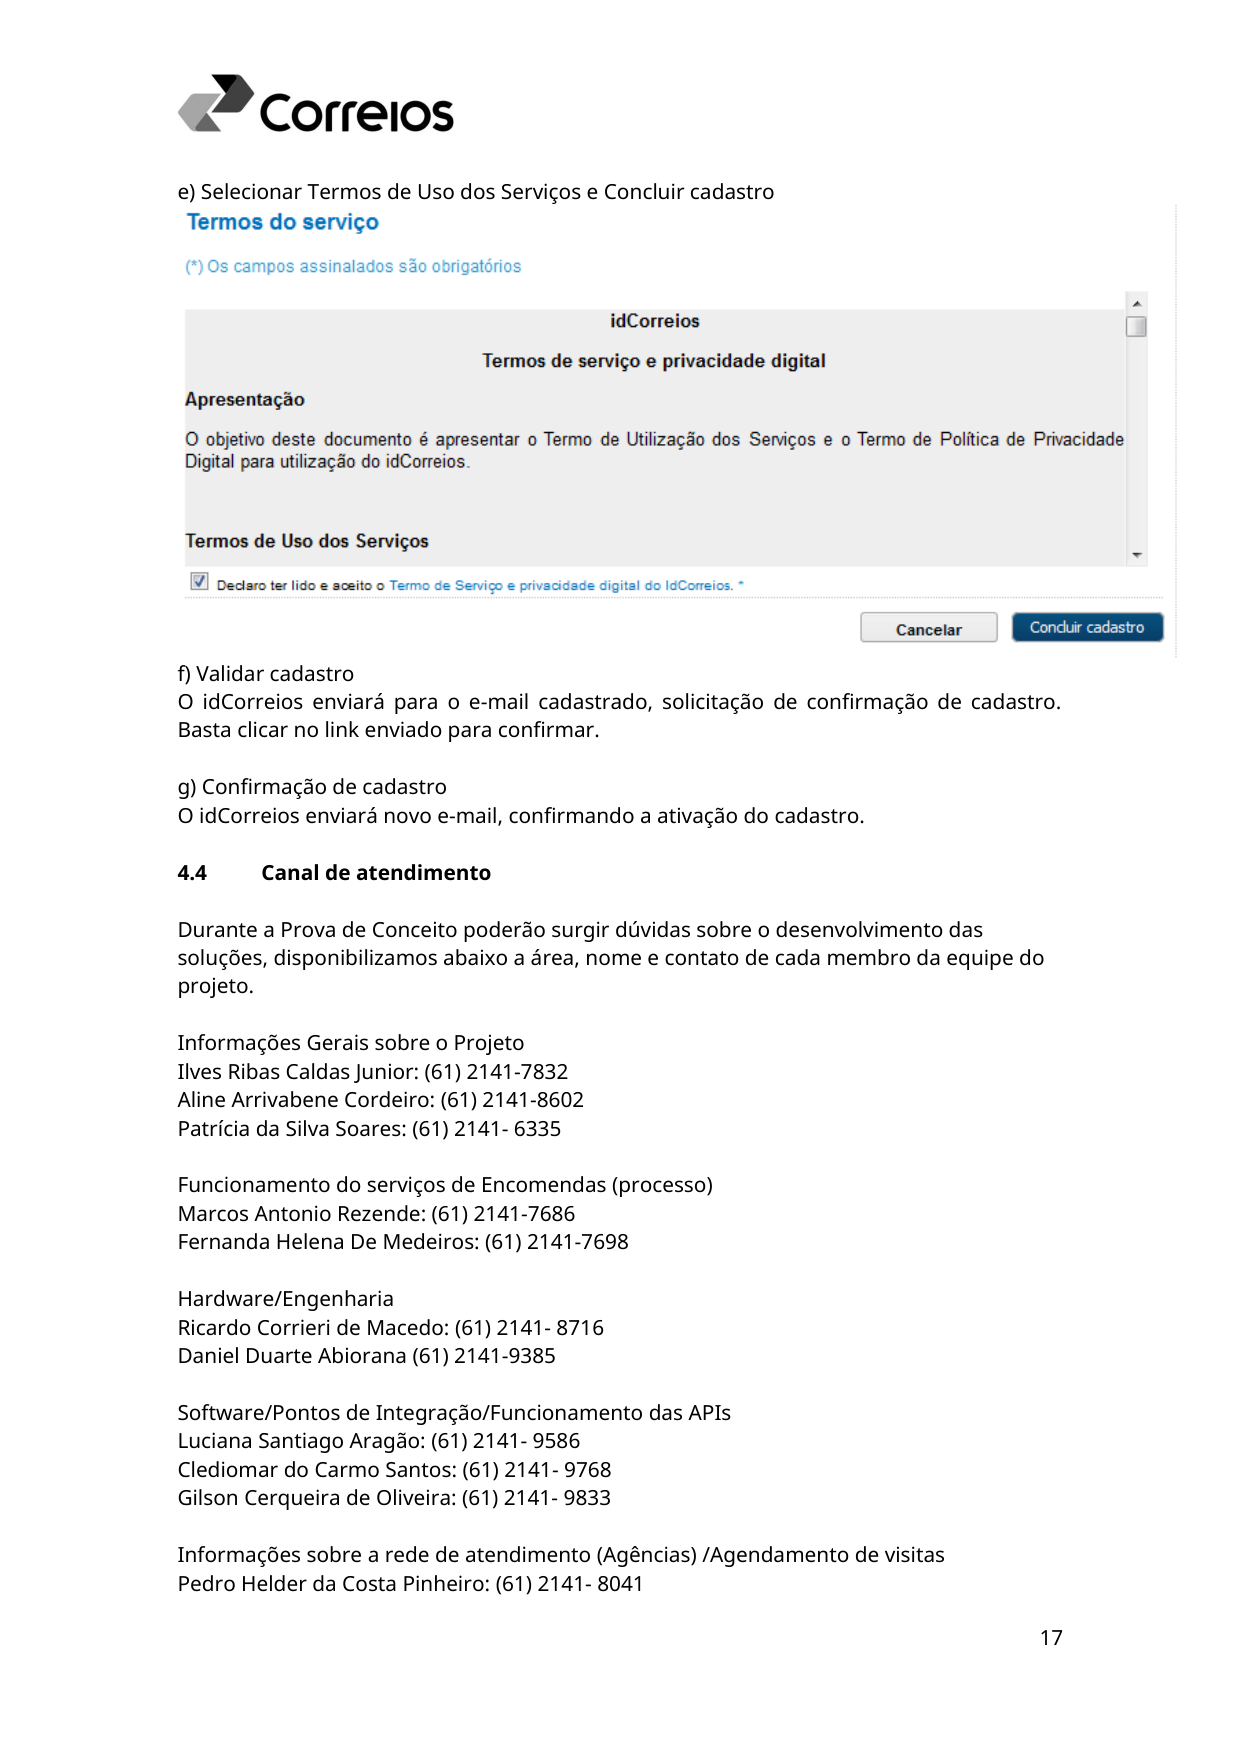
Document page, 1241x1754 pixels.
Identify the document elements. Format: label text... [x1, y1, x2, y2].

picture [177, 73, 454, 133]
text Patrícia da Silva Soares: (61) 2141- 6335 [177, 1114, 1063, 1142]
text O idCorreios enviará para o e-mail cadastrado, solicitação de confirmação de cadastro. Basta clicar no link enviado para confirmar. [177, 687, 1063, 744]
text Informações sobre a rede de atendimento (Agências) /Agendamento de visitas [177, 1540, 1063, 1569]
text Aline Arrivabene Cordeiro: (61) 2141-8602 [177, 1085, 1063, 1114]
text Ricardo Corrieri de Macedo: (61) 2141- 8716 [177, 1313, 1063, 1341]
text Software/Pontos de Integração/Funcionamento das APIs [177, 1398, 1063, 1427]
text Informações Gerais sobre o Projeto [177, 1028, 1063, 1057]
text Luciana Santiago Aragão: (61) 2141- 9586 [177, 1427, 1063, 1455]
text 4.4 Canal de atendimento [177, 858, 1063, 886]
text e) Selecionar Termos de Uso dos Serviços e Concluir cadastro [177, 177, 1063, 205]
text g) Confirmação de cadastro [177, 772, 1063, 801]
text Hardware/Engenharia [177, 1284, 1063, 1313]
text Gilson Cerqueira de Oliveira: (61) 2141- 9833 [177, 1483, 1063, 1512]
text Pedro Helder da Costa Pinheiro: (61) 2141- 8041 [177, 1569, 1063, 1597]
text Ilves Ribas Caldas Junior: (61) 2141-7832 [177, 1057, 1063, 1085]
text f) Validar cadastro [177, 659, 1063, 687]
text Durante a Prova de Conceito poderão surgir dúvidas sobre o desenvolvimento das soluções, disponibilizamos abaixo a área, nome e contato de cada membro da equipe do projeto. [177, 915, 1063, 1000]
text Marcos Antonio Rezende: (61) 2141-7686 [177, 1199, 1063, 1227]
text Clediomar do Carmo Santos: (61) 2141- 9768 [177, 1455, 1063, 1483]
text Funcionamento do serviços de Encomendas (processo) [177, 1171, 1063, 1199]
text Daniel Duarte Abiorana (61) 2141-9385 [177, 1341, 1063, 1370]
picture [177, 205, 1181, 659]
text O idCorreios enviará novo e-mail, confirmando a ativação do cadastro. [177, 801, 1063, 829]
text Fernanda Helena De Medeiros: (61) 2141-7698 [177, 1227, 1063, 1256]
